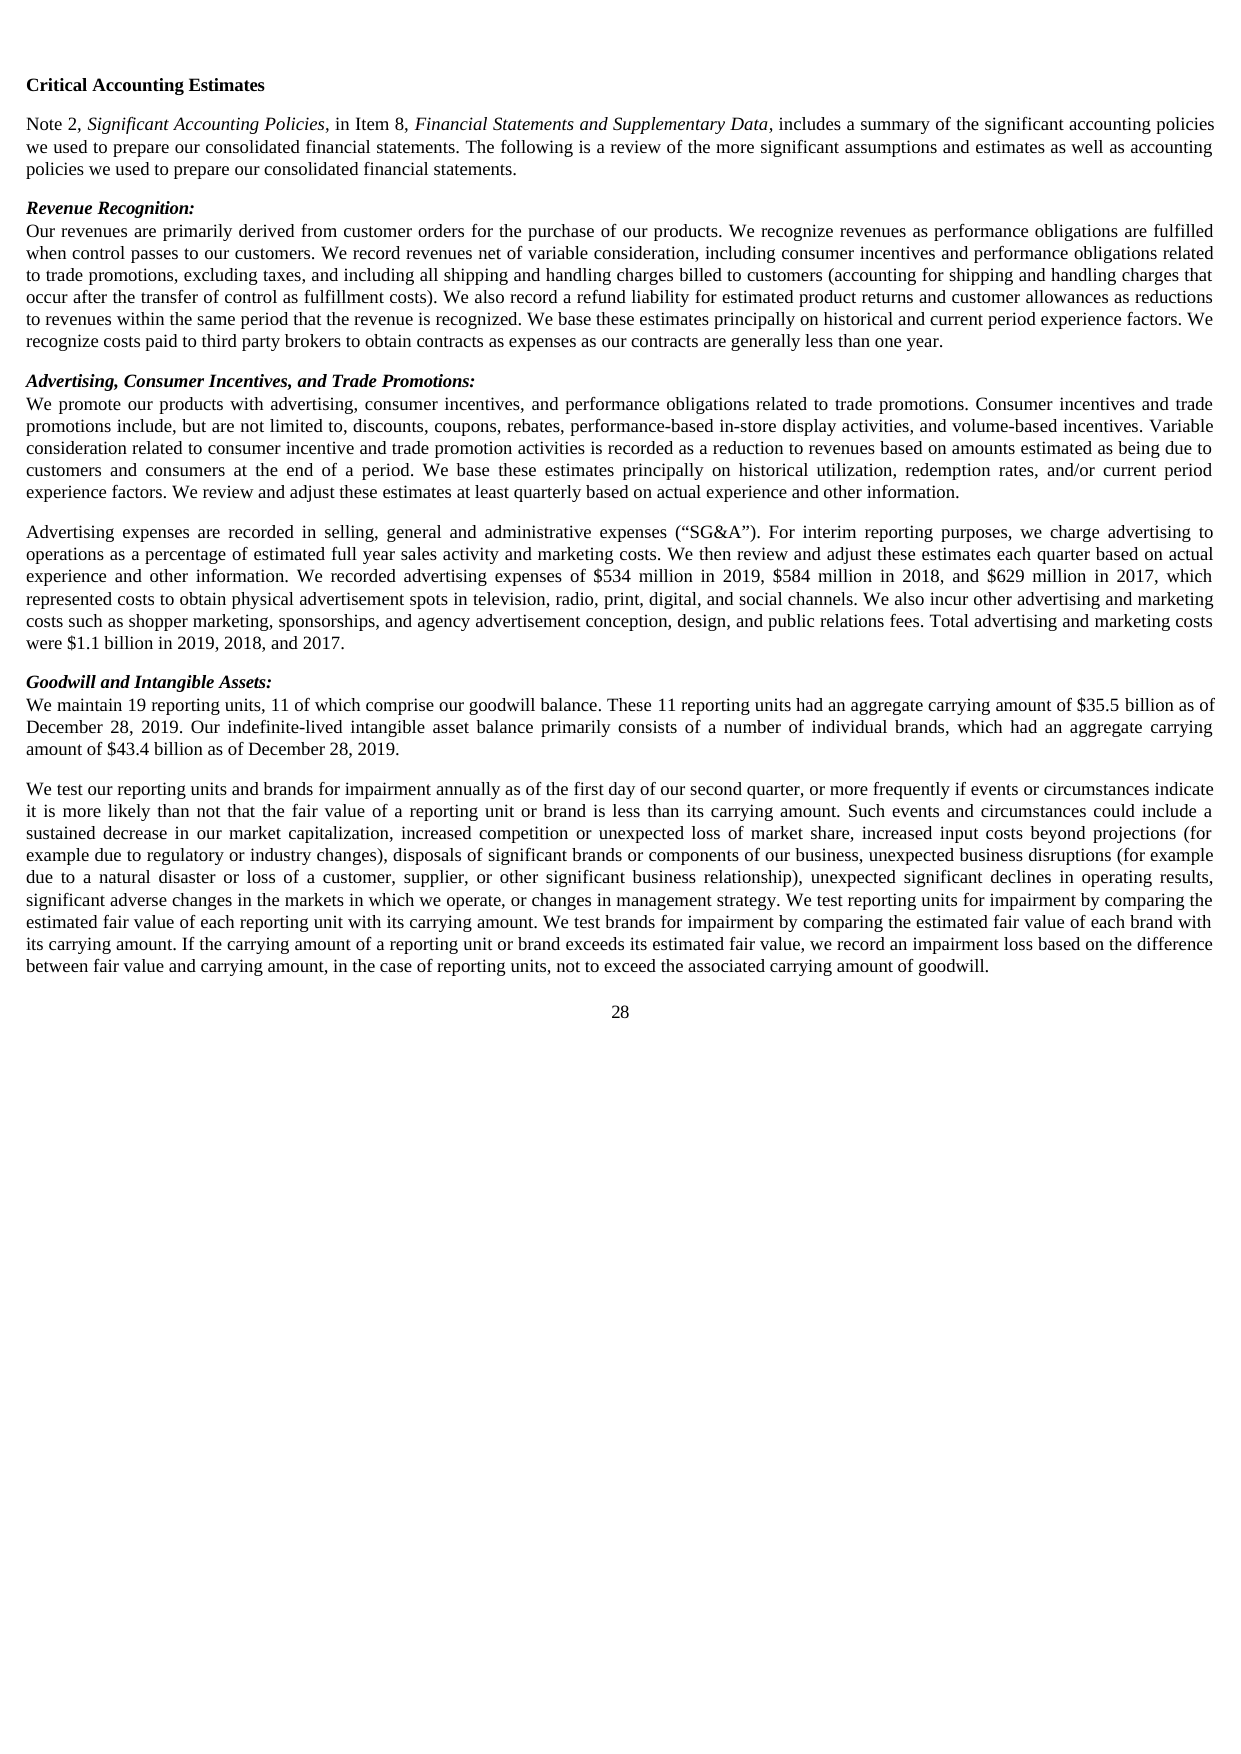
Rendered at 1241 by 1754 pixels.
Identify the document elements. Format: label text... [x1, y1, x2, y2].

text Note 2, Significant Accounting Policies, in Item 8, Financial Statements and Supplementary Data, includes a summary of the significant accounting policies we used to prepare our consolidated financial statements. The following is a review of the more significant assumptions and estimates as well as accounting policies we used to prepare our consolidated financial statements. [26, 113, 1216, 179]
subtitle Critical Accounting Estimates [26, 74, 1230, 96]
subtitle Goodwill and Intangible Assets: [26, 671, 1230, 693]
text We test our reporting units and brands for impairment annually as of the first day of our second quarter, or more frequently if events or circumstances indicate it is more likely than not that the fair value of a reporting unit or brand is less than its carrying amount. Such events and circumstances could include a sustained decrease in our market capitalization, increased competition or unexpected loss of market share, increased input costs beyond projections (for example due to regulatory or industry changes), disposals of significant brands or components of our business, unexpected business disruptions (for example due to a natural disaster or loss of a customer, supplier, or other significant business relationship), unexpected significant declines in operating results, significant adverse changes in the markets in which we operate, or changes in management strategy. We test reporting units for impairment by comparing the estimated fair value of each reporting unit with its carrying amount. We test brands for impairment by comparing the estimated fair value of each brand with its carrying amount. If the carrying amount of a reporting unit or brand exceeds its estimated fair value, we record an impairment loss based on the difference between fair value and carrying amount, in the case of reporting units, not to exceed the associated carrying amount of goodwill. [26, 777, 1215, 977]
text We promote our products with advertising, consumer incentives, and performance obligations related to trade promotions. Consumer incentives and trade promotions include, but are not limited to, discounts, coupons, rebates, performance-based in-store display activities, and volume-based incentives. Variable consideration related to consumer incentive and trade promotion activities is recorded as a reduction to revenues based on amounts estimated as being due to customers and consumers at the end of a period. We base these estimates principally on historical utilization, redemption rates, and/or current period experience factors. We review and adjust these estimates at least quarterly based on actual experience and other information. [26, 392, 1216, 503]
subtitle Revenue Recognition: [26, 197, 1230, 218]
text Advertising expenses are recorded in selling, general and administrative expenses (“SG&A”). For interim reporting purposes, we charge advertising to operations as a percentage of estimated full year sales activity and marketing costs. We then review and adjust these estimates each quarter based on actual experience and other information. We recorded advertising expenses of $534 million in 2019, $584 million in 2018, and $629 million in 2017, which represented costs to obtain physical advertisement spots in television, radio, print, digital, and social channels. We also incur other advertising and marketing costs such as shopper marketing, sponsorships, and agency advertisement conception, design, and public relations fees. Total advertising and marketing costs were $1.1 billion in 2019, 2018, and 2017. [26, 521, 1216, 653]
text 28 [11, 1001, 1230, 1022]
subtitle Advertising, Consumer Incentives, and Trade Promotions: [26, 370, 1230, 392]
text We maintain 19 reporting units, 11 of which comprise our goodwill balance. These 11 reporting units had an aggregate carrying amount of $35.5 billion as of December 28, 2019. Our indefinite-lived intangible asset balance primarily consists of a number of individual brands, which had an aggregate carrying amount of $43.4 billion as of December 28, 2019. [26, 694, 1216, 760]
text Our revenues are primarily derived from customer orders for the purchase of our products. We recognize revenues as performance obligations are fulfilled when control passes to our customers. We record revenues net of variable consideration, including consumer incentives and performance obligations related to trade promotions, excluding taxes, and including all shipping and handling charges billed to customers (accounting for shipping and handling charges that occur after the transfer of control as fulfillment costs). We also record a refund liability for estimated product returns and customer allowances as reductions to revenues within the same period that the revenue is recognized. We base these estimates principally on historical and current period experience factors. We recognize costs paid to third party brokers to obtain contracts as expenses as our contracts are generally less than one year. [26, 219, 1215, 352]
